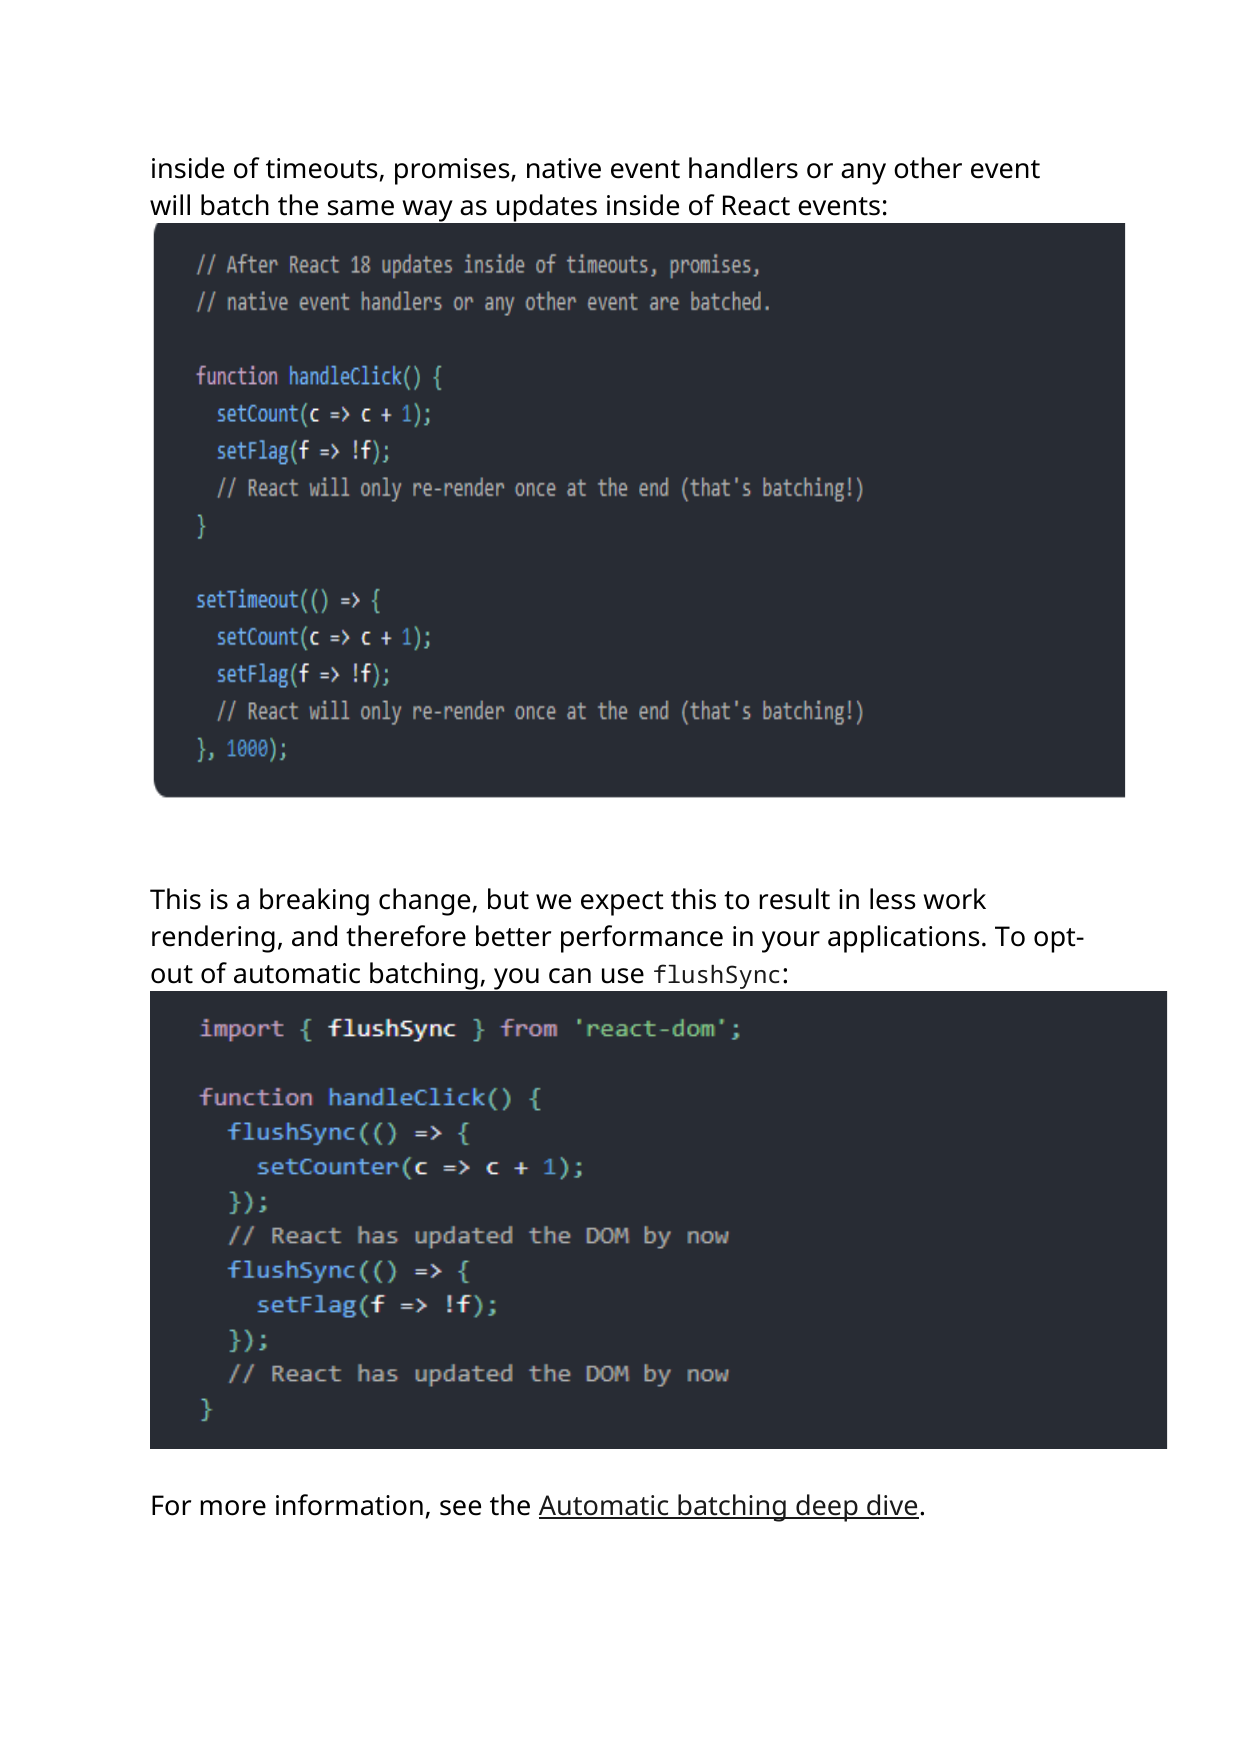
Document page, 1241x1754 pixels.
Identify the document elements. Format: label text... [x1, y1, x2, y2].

text For more information, see the Automatic batching deep dive. [150, 1486, 1090, 1523]
picture [150, 991, 1168, 1449]
picture [150, 223, 1125, 807]
text This is a breaking change, but we expect this to result in less work rendering, and therefore better performance in your applications. To opt-out of automatic batching, you can use flushSync: [150, 880, 1090, 991]
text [150, 150, 1090, 223]
